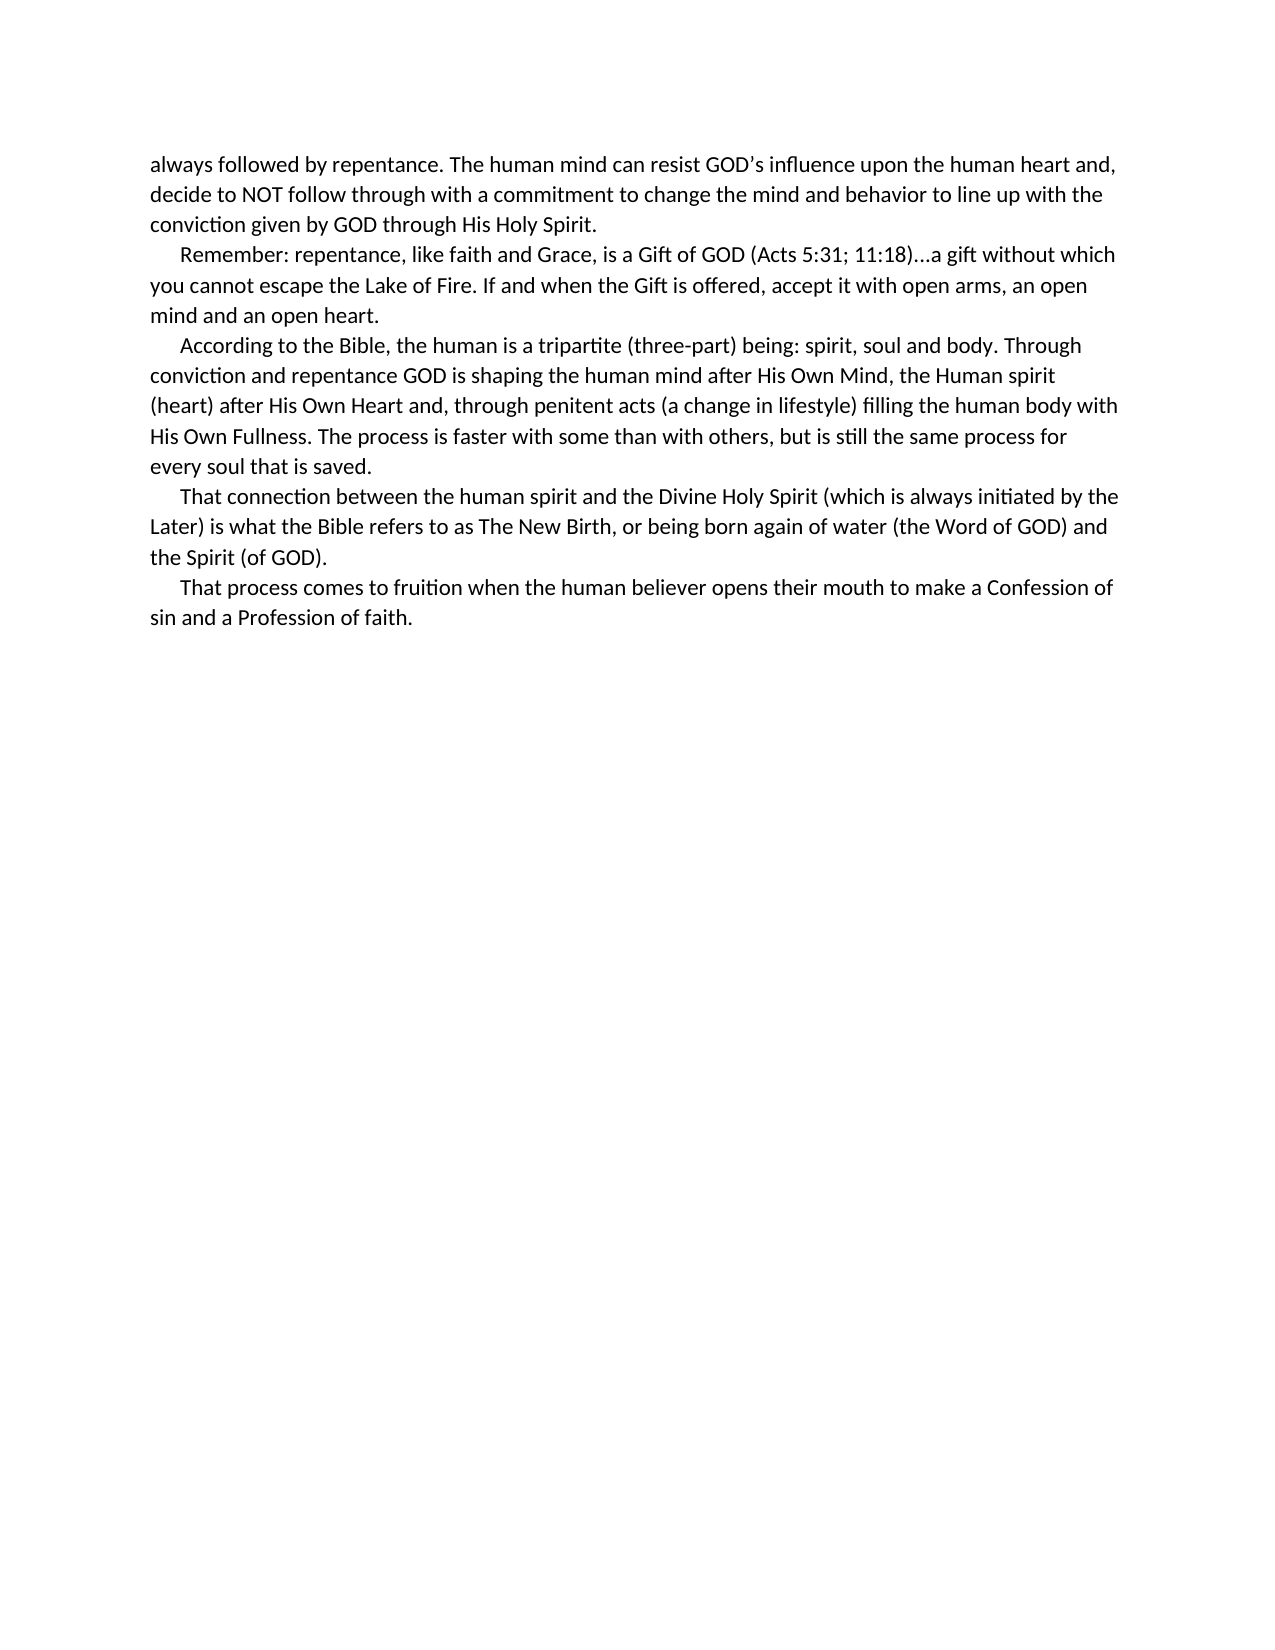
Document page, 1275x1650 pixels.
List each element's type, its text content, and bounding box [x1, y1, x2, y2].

text That process comes to fruition when the human believer opens their mouth to make a Confession of sin and a Profession of faith. [150, 573, 1125, 631]
text According to the Bible, the human is a tripartite (three-part) being: spirit, soul and body. Through conviction and repentance GOD is shaping the human mind after His Own Mind, the Human spirit (heart) after His Own Heart and, through penitent acts (a change in lifestyle) filling the human body with His Own Fullness. The process is faster with some than with others, but is still the same process for every soul that is saved. [150, 331, 1125, 480]
text Remember: repentance, like faith and Grace, is a Gift of GOD (Acts 5:31; 11:18)...a gift without which you cannot escape the Lake of Fire. If and when the Gift is offered, accept it with open arms, an open mind and an open heart. [150, 241, 1125, 329]
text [150, 150, 1125, 238]
text That connection between the human spirit and the Divine Holy Spirit (which is always initiated by the Later) is what the Bible refers to as The New Birth, or being born again of water (the Word of GOD) and the Spirit (of GOD). [150, 482, 1125, 571]
